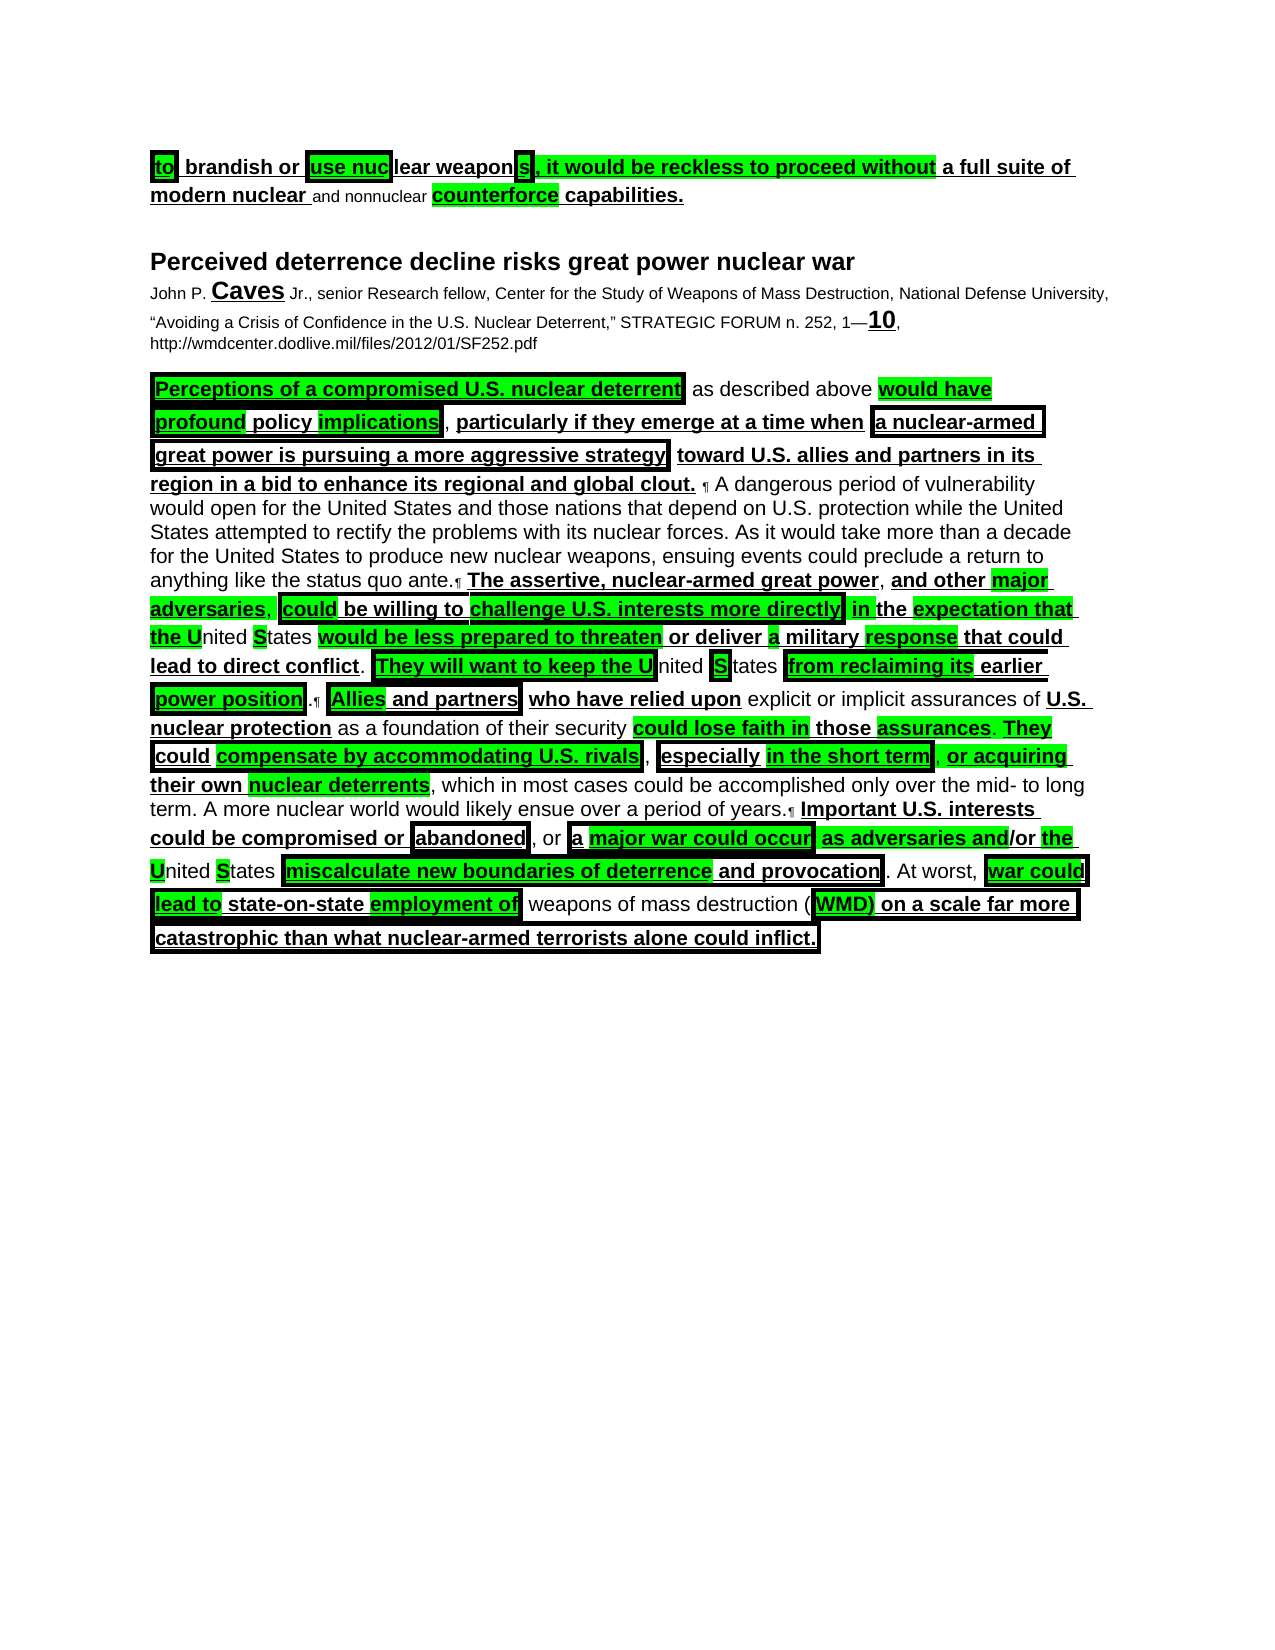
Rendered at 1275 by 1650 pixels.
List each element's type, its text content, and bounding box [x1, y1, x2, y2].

text Perceptions of a compromised U.S. nuclear deterrent as described above would have profound policy implications, particularly if they emerge at a time when a nuclear-armed great power is pursuing a more aggressive strategy toward U.S. allies and partners in its region in a bid to enhance its regional and global clout. ¶ A dangerous period of vulnerability would open for the United States and those nations that depend on U.S. protection while the United States attempted to rectify the problems with its nuclear forces. As it would take more than a decade for the United States to produce new nuclear weapons, ensuing events could preclude a return to anything like the status quo ante.¶ The assertive, nuclear-armed great power, and other major adversaries, could be willing to challenge U.S. interests more directly in the expectation that the United States would be less prepared to threaten or deliver a military response that could lead to direct conflict. They will want to keep the United States from reclaiming its earlier power position.¶ Allies and partners who have relied upon explicit or implicit assurances of U.S. nuclear protection as a foundation of their security could lose faith in those assurances. They could compensate by accommodating U.S. rivals, especially in the short term, or acquiring their own nuclear deterrents, which in most cases could be accomplished only over the mid- to long term. A more nuclear world would likely ensue over a period of years.¶ Important U.S. interests could be compromised or abandoned, or a major war could occur as adversaries and/or the United States miscalculate new boundaries of deterrence and provocation. At worst, war could lead to state-on-state employment of weapons of mass destruction (WMD) on a scale far more catastrophic than what nuclear-armed terrorists alone could inflict. [150, 372, 1095, 954]
text Perceived deterrence decline risks great power nuclear war [150, 247, 1125, 276]
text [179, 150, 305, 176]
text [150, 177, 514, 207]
text John P. Caves Jr., senior Research fellow, Center for the Study of Weapons of Mass Destruction, National Defense University, “Avoiding a Crisis of Confidence in the U.S. Nuclear Deterrent,” STRATEGIC FORUM n. 252, 1—10, http://wmdcenter.dodlive.mil/files/2012/01/SF252.pdf [150, 276, 1125, 353]
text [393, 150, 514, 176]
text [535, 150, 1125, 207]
